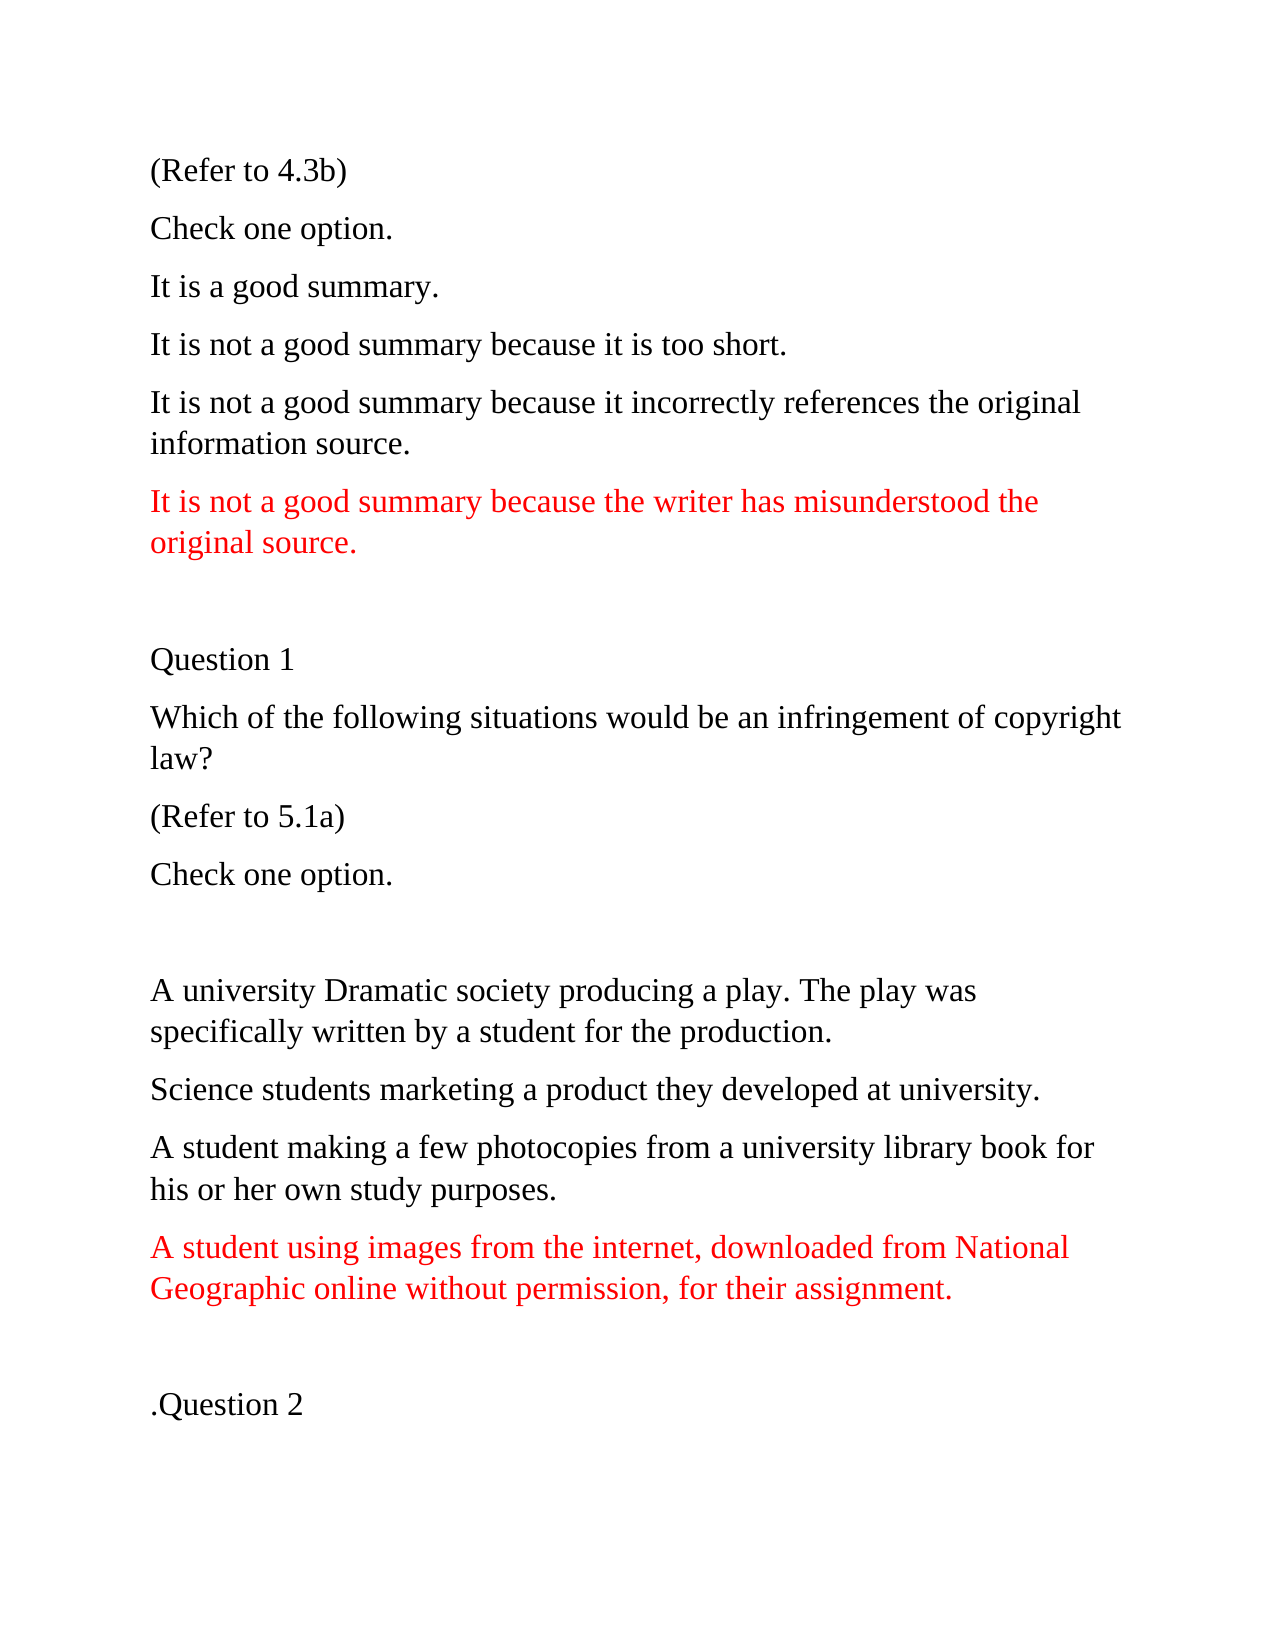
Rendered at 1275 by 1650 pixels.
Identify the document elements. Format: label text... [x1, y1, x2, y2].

text Check one option. [150, 208, 1125, 246]
text Which of the following situations would be an infringement of copyright law? [150, 697, 1125, 777]
text (Refer to 5.1a) [150, 796, 1125, 834]
text A university Dramatic society producing a play. The play was specifically written by a student for the production. [150, 970, 1125, 1050]
text It is not a good summary because the writer has misunderstood the original source. [150, 481, 1125, 561]
text It is not a good summary because it is too short. [150, 324, 1125, 362]
text .Question 2 [150, 1384, 1125, 1423]
text A student making a few photocopies from a university library book for his or her own study purposes. [150, 1128, 1125, 1207]
text Science students marketing a product they developed at university. [150, 1070, 1125, 1108]
text It is a good summary. [150, 266, 1125, 304]
text Question 1 [150, 639, 1125, 677]
text (Refer to 4.3b) [150, 150, 1125, 188]
text Check one option. [150, 854, 1125, 893]
text A student using images from the internet, downloaded from National Geographic online without permission, for their assignment. [150, 1227, 1125, 1307]
text It is not a good summary because it incorrectly references the original information source. [150, 382, 1125, 462]
